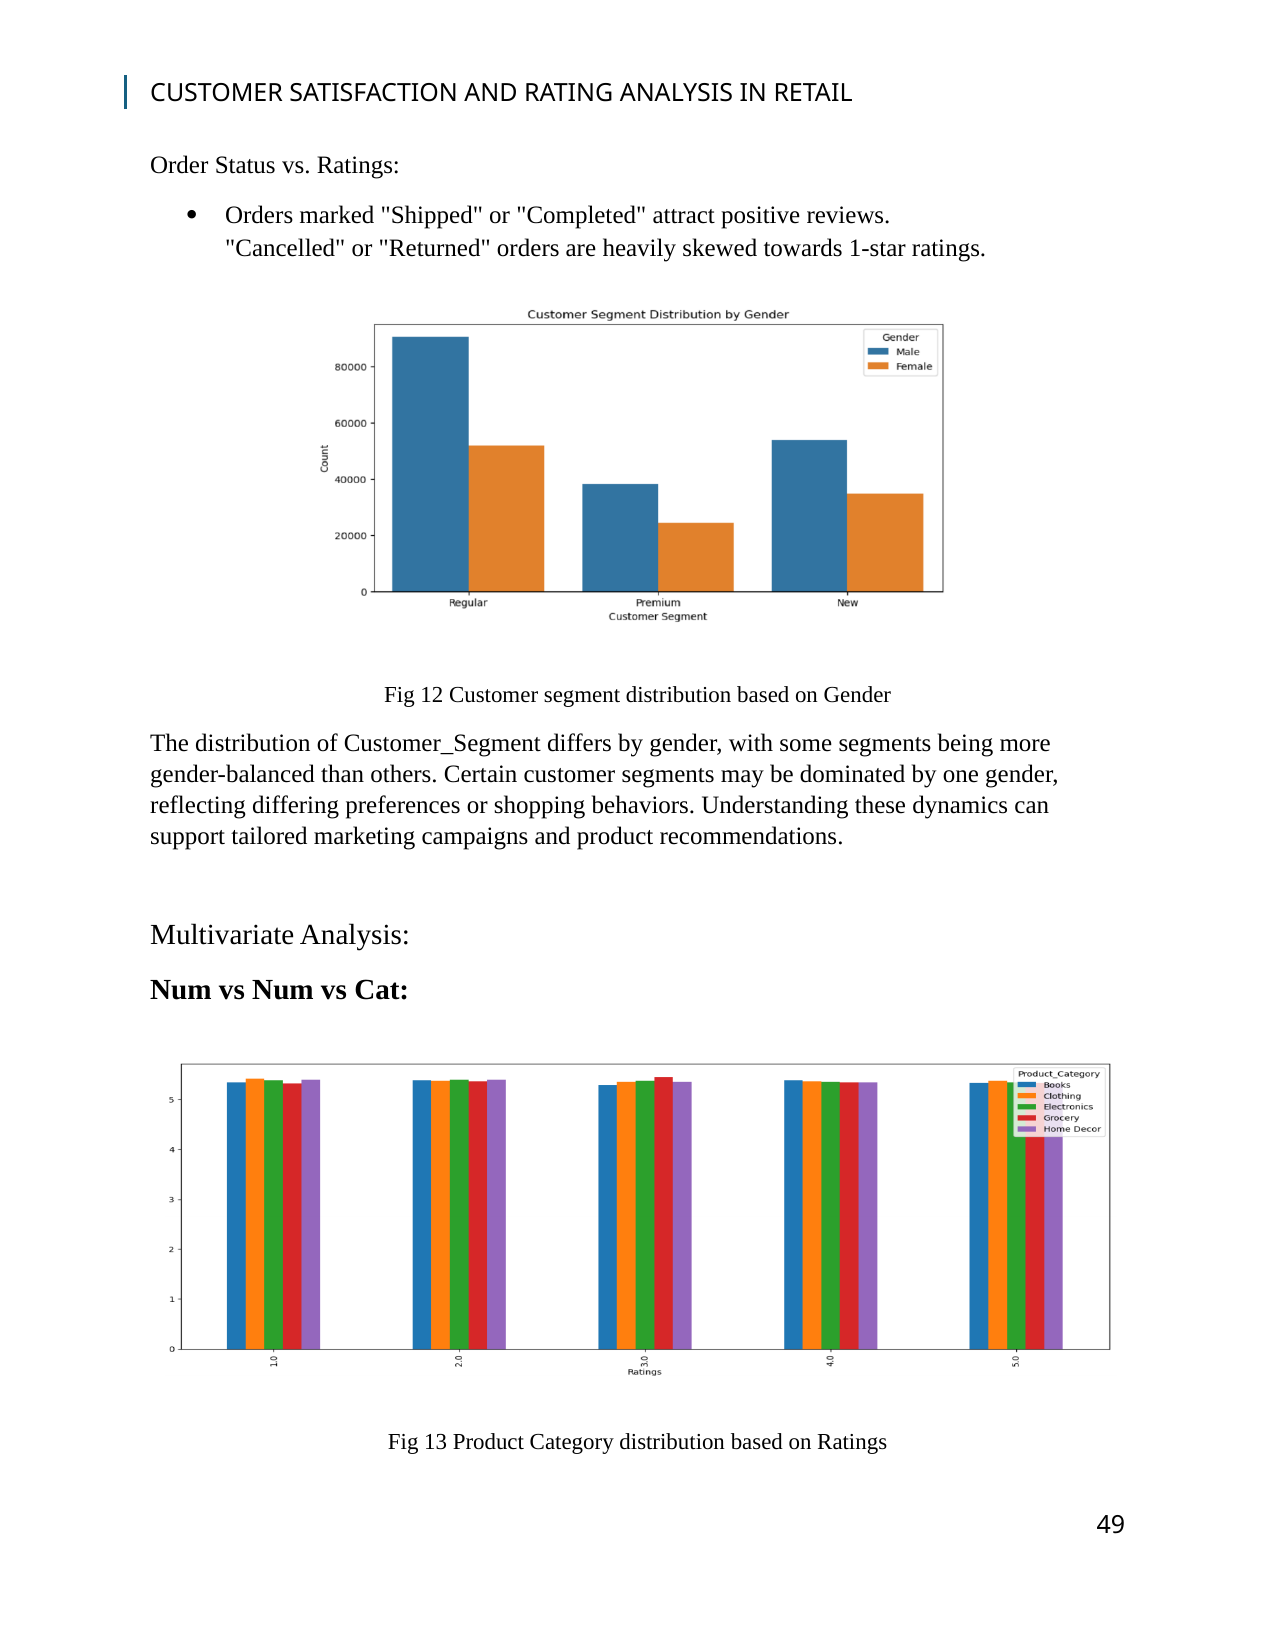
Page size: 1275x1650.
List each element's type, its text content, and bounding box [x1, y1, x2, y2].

text The distribution of Customer_Segment differs by gender, with some segments being more gender-balanced than others. Certain customer segments may be dominated by one gender, reflecting differing preferences or shopping behaviors. Understanding these dynamics can support tailored marketing campaigns and product recommendations. [150, 728, 1125, 850]
list "Cancelled" or "Returned" orders are heavily skewed towards 1-star ratings. [225, 233, 1125, 261]
text Num vs Num vs Cat: [150, 972, 1125, 1006]
text Multivariate Analysis: [150, 917, 1125, 950]
text Order Status vs. Ratings: [150, 150, 1125, 179]
text Fig 13 Product Category distribution based on Ratings [150, 1428, 1125, 1454]
list Orders marked "Shipped" or "Completed" attract positive reviews. [187, 200, 1125, 228]
picture [164, 1058, 1117, 1376]
picture [318, 305, 951, 630]
text Fig 12 Customer segment distribution based on Gender [150, 681, 1125, 708]
